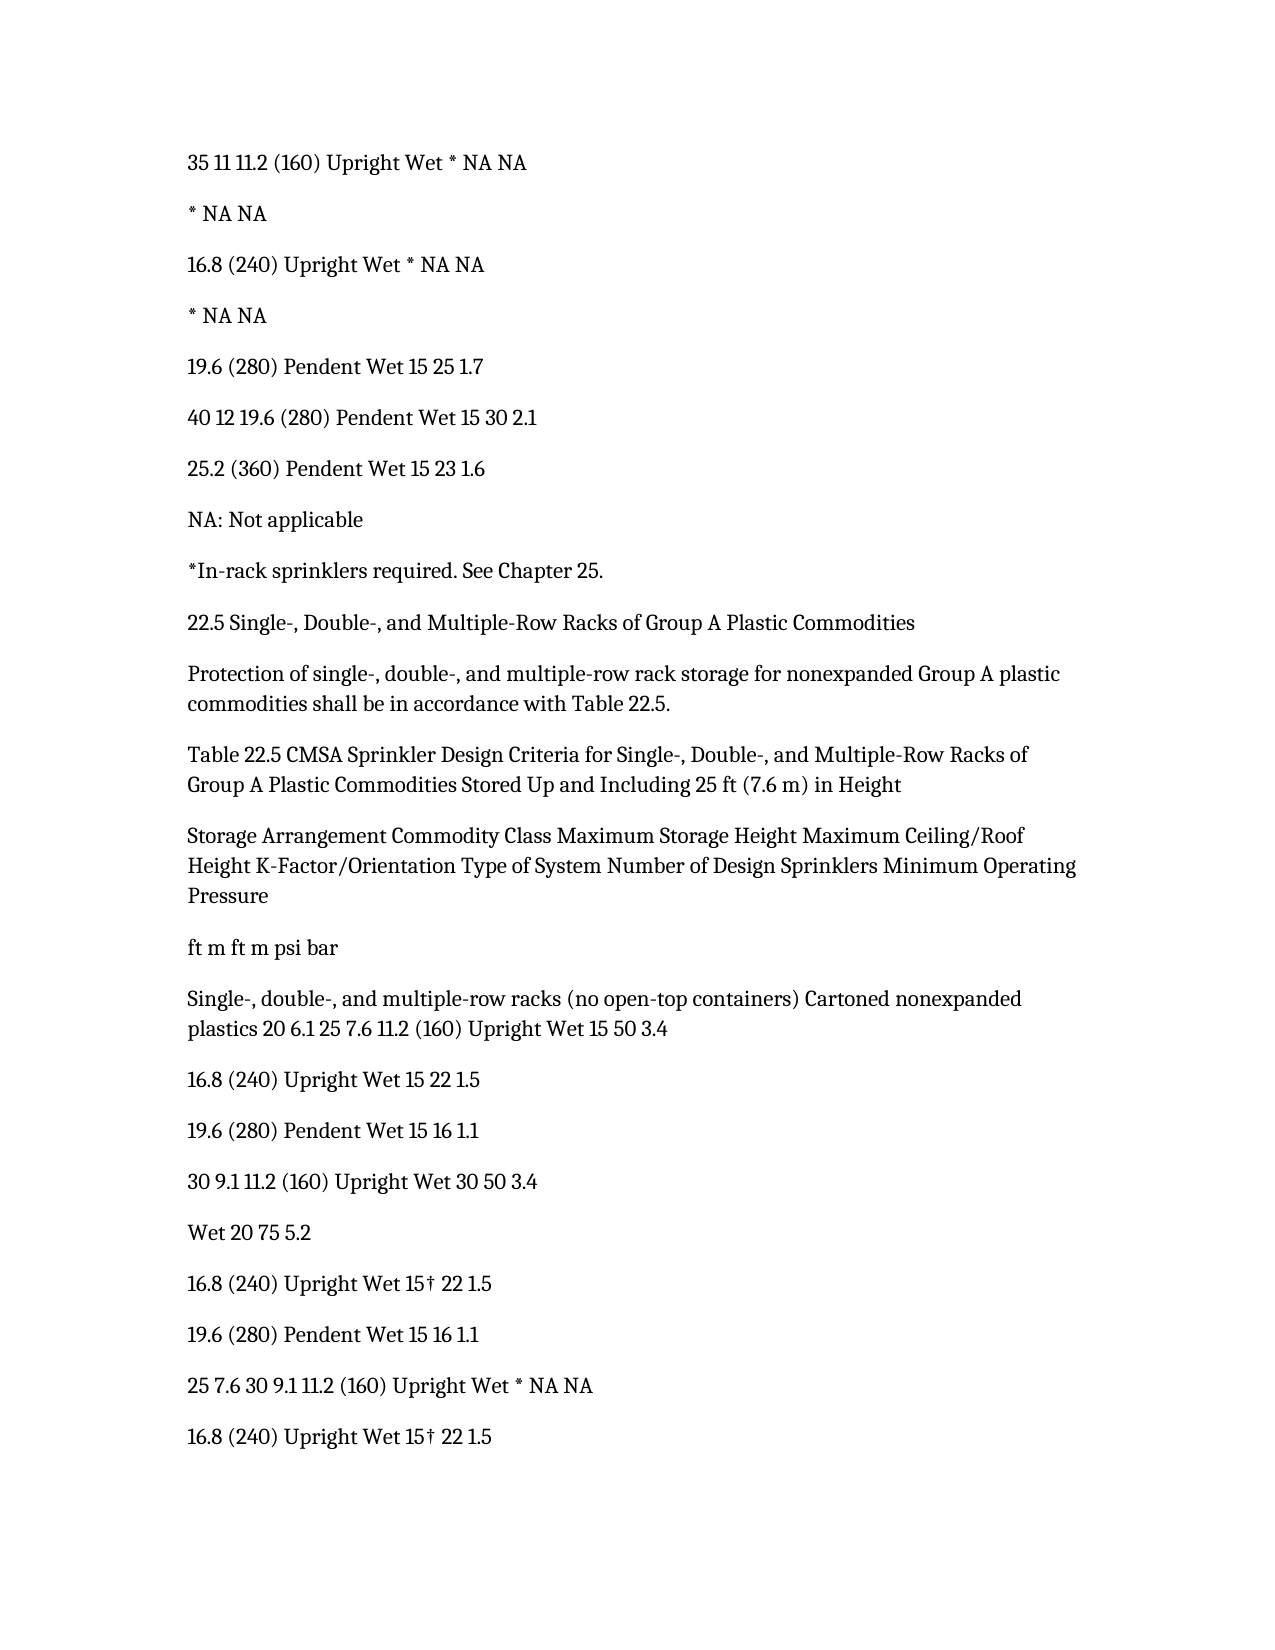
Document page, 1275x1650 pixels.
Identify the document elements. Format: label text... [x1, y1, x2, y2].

text 22.5 Single-, Double-, and Multiple-Row Racks of Group A Plastic Commodities [187, 609, 1087, 636]
text * NA NA [187, 303, 1087, 329]
text 25.2 (360) Pendent Wet 15 23 1.6 [187, 456, 1087, 483]
text 16.8 (240) Upright Wet * NA NA [187, 252, 1087, 278]
text Single-, double-, and multiple-row racks (no open-top containers) Cartoned nonexpanded plastics 20 6.1 25 7.6 11.2 (160) Upright Wet 15 50 3.4 [187, 985, 1087, 1042]
text 16.8 (240) Upright Wet 15† 22 1.5 [187, 1271, 1087, 1297]
text Storage Arrangement Commodity Class Maximum Storage Height Maximum Ceiling/Roof Height K-Factor/Orientation Type of System Number of Design Sprinklers Minimum Operating Pressure [187, 823, 1087, 910]
text 19.6 (280) Pendent Wet 15 16 1.1 [187, 1118, 1087, 1144]
text 16.8 (240) Upright Wet 15 22 1.5 [187, 1067, 1087, 1093]
text Wet 20 75 5.2 [187, 1220, 1087, 1246]
text Table 22.5 CMSA Sprinkler Design Criteria for Single-, Double-, and Multiple-Row Racks of Group A Plastic Commodities Stored Up and Including 25 ft (7.6 m) in Height [187, 742, 1087, 798]
text NA: Not applicable [187, 507, 1087, 534]
text *In-rack sprinklers required. See Chapter 25. [187, 558, 1087, 585]
text 30 9.1 11.2 (160) Upright Wet 30 50 3.4 [187, 1169, 1087, 1195]
text * NA NA [187, 201, 1087, 227]
text 40 12 19.6 (280) Pendent Wet 15 30 2.1 [187, 405, 1087, 432]
text 16.8 (240) Upright Wet 15† 22 1.5 [187, 1424, 1087, 1450]
text 35 11 11.2 (160) Upright Wet * NA NA [187, 150, 1087, 176]
text 19.6 (280) Pendent Wet 15 25 1.7 [187, 354, 1087, 381]
text 25 7.6 30 9.1 11.2 (160) Upright Wet * NA NA [187, 1373, 1087, 1399]
text 19.6 (280) Pendent Wet 15 16 1.1 [187, 1322, 1087, 1348]
text ft m ft m psi bar [187, 934, 1087, 961]
text Protection of single-, double-, and multiple-row rack storage for nonexpanded Group A plastic commodities shall be in accordance with Table 22.5. [187, 660, 1087, 717]
